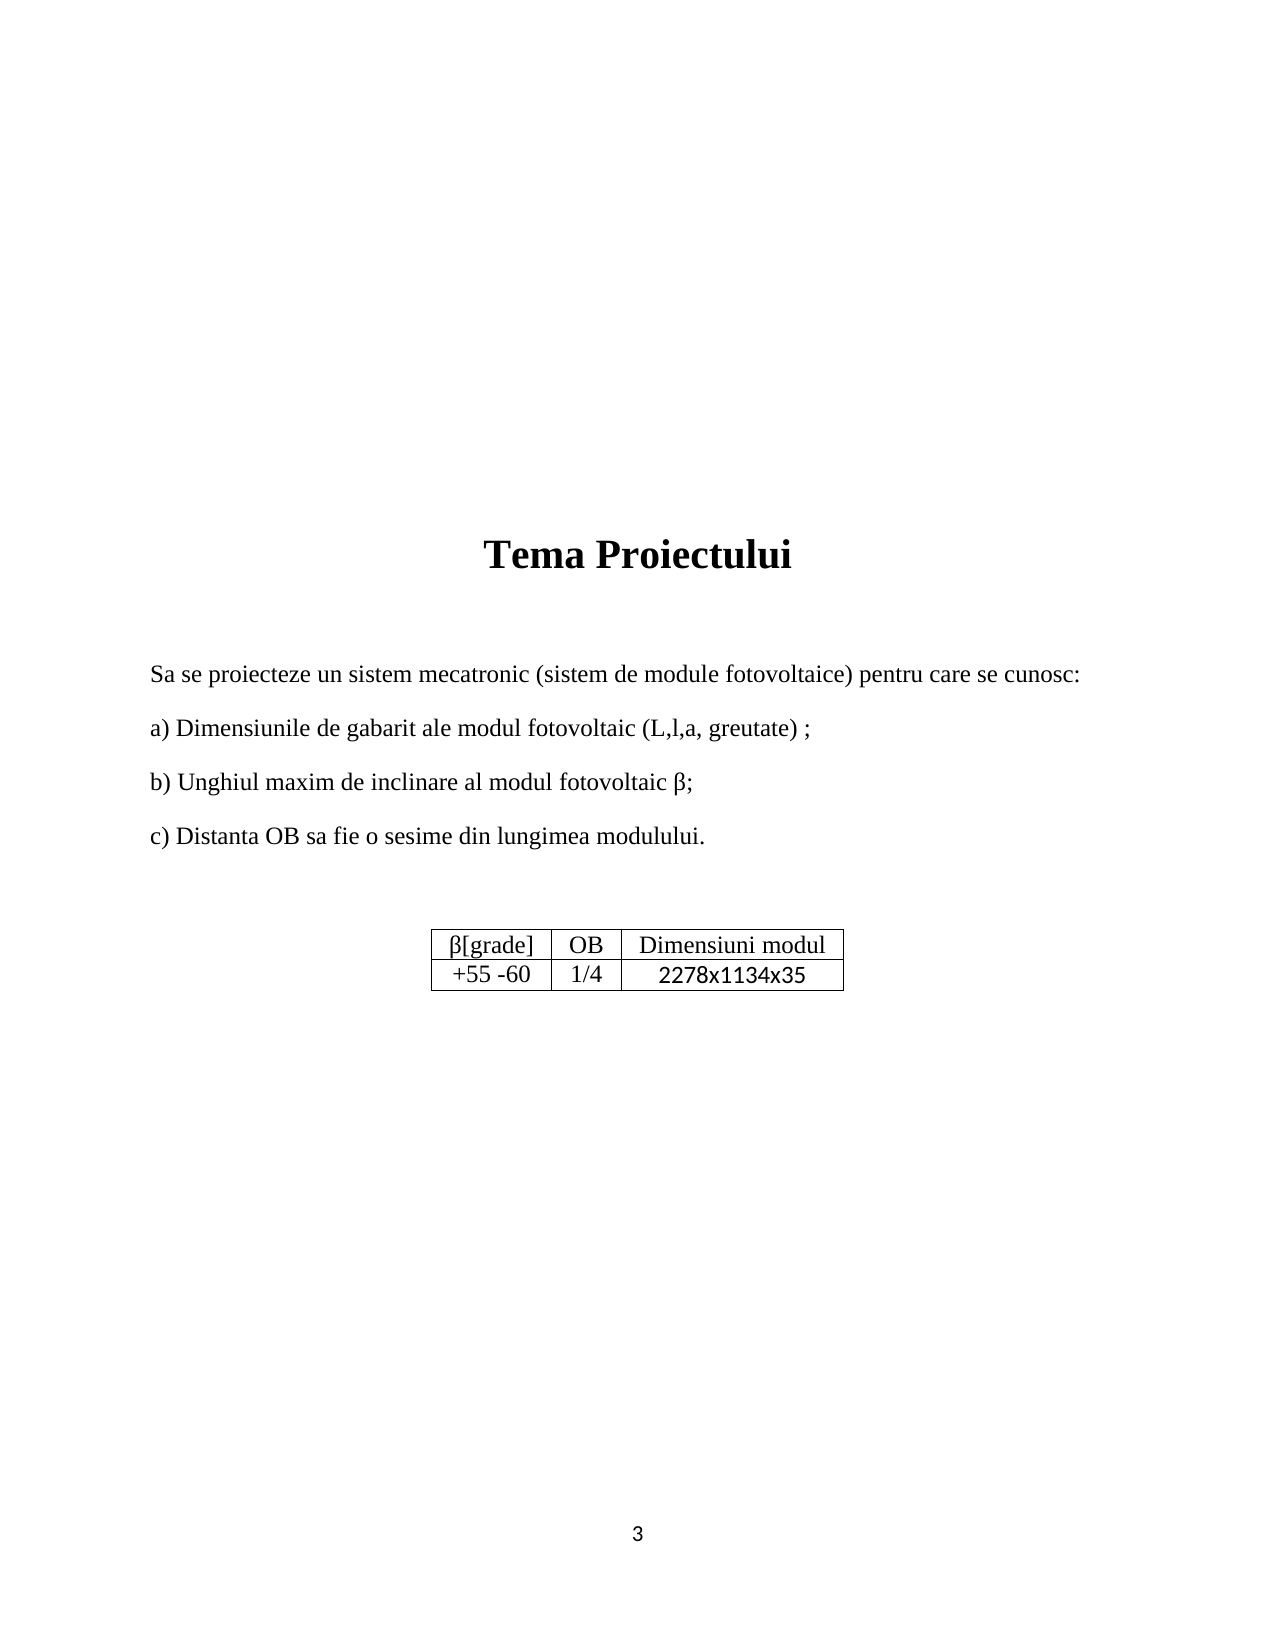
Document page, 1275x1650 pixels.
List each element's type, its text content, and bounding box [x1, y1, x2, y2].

text a) Dimensiunile de gabarit ale modul fotovoltaic (L,l,a, greutate) ; [150, 713, 1125, 742]
text Sa se proiecteze un sistem mecatronic (sistem de module fotovoltaice) pentru care se cunosc: [150, 659, 1125, 688]
table_cell 1/4 [552, 960, 621, 990]
table_header Dimensiuni modul [622, 930, 843, 958]
table_cell 2278x1134x35 [622, 960, 843, 990]
text c) Distanta OB sa fie o sesime din lungimea modulului. [150, 821, 1125, 850]
table_header β[grade] [432, 930, 551, 958]
table_cell +55 -60 [432, 960, 551, 990]
table_header OB [552, 930, 621, 958]
text Tema Proiectului [150, 530, 1125, 578]
text b) Unghiul maxim de inclinare al modul fotovoltaic β; [150, 767, 1125, 796]
